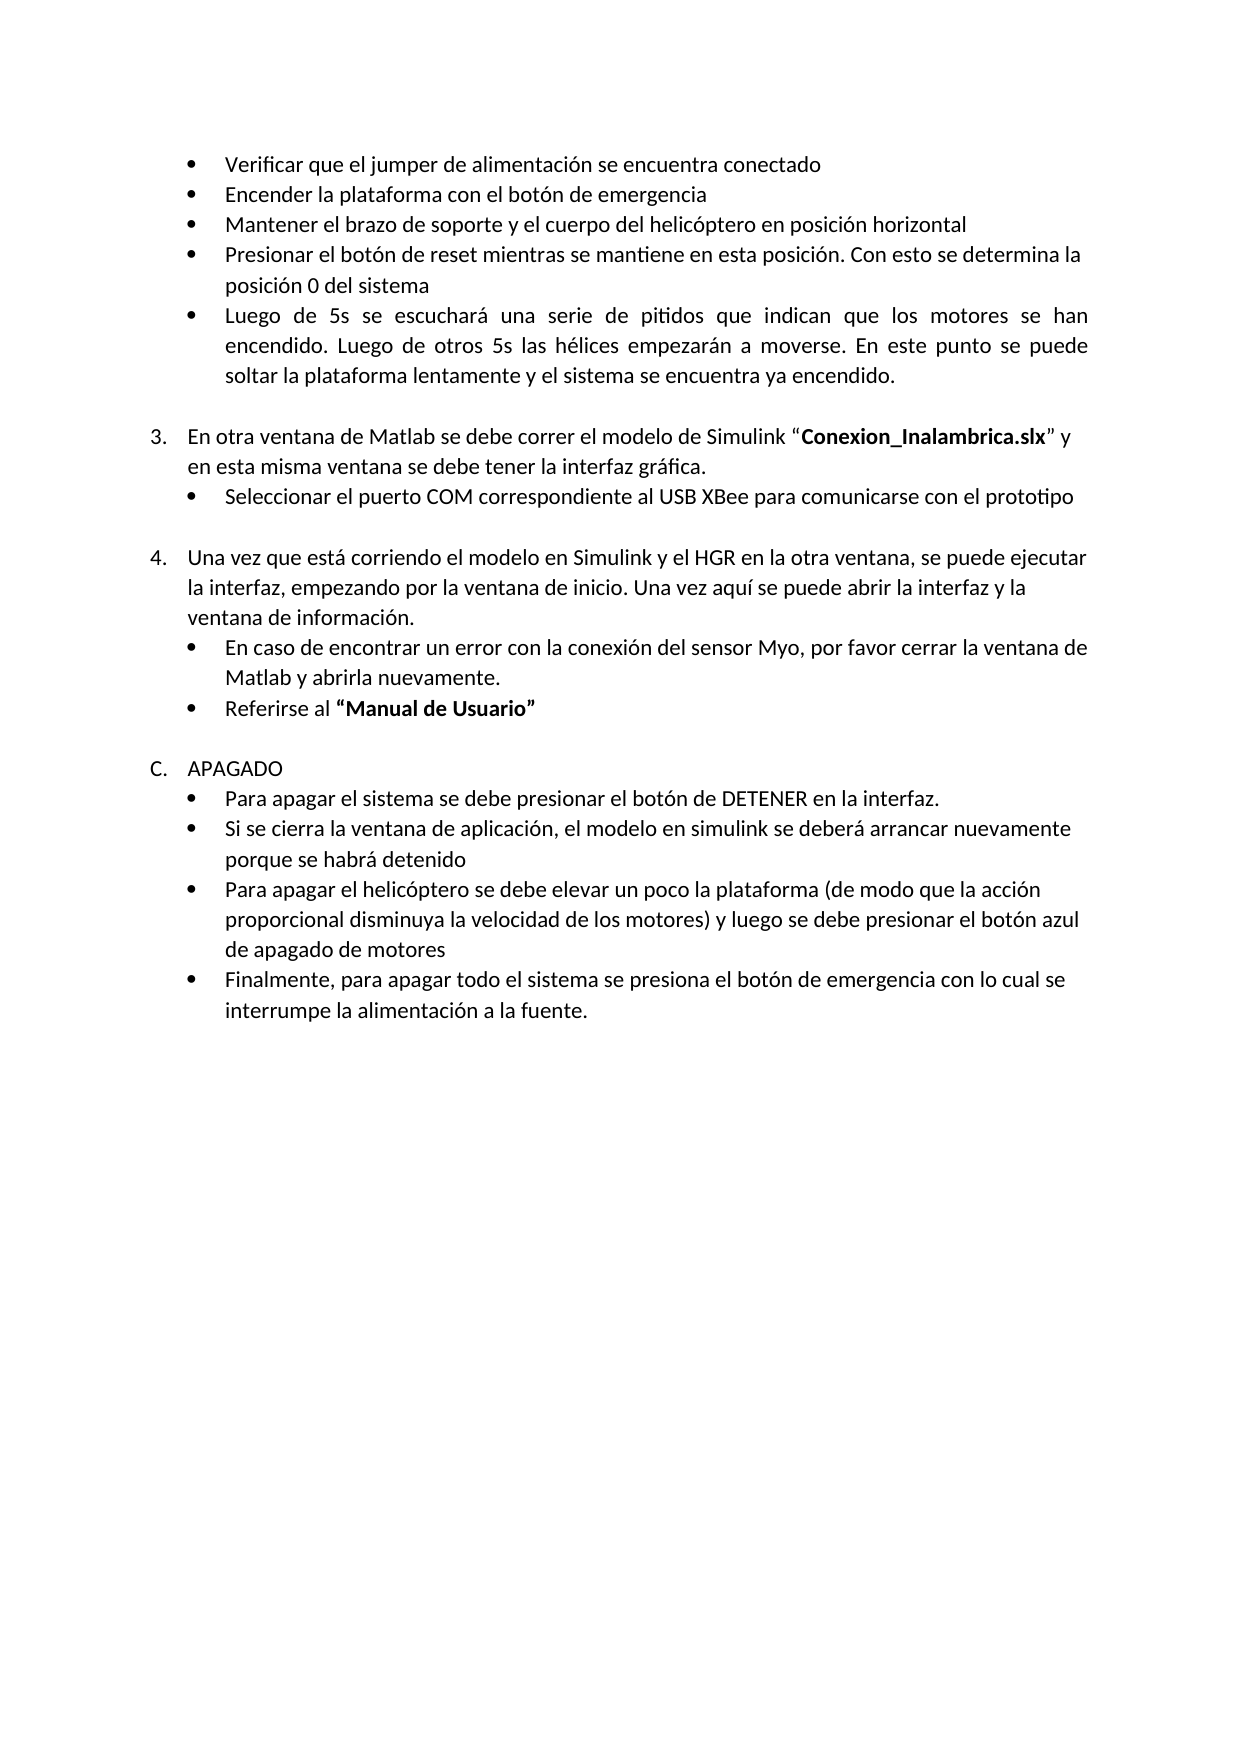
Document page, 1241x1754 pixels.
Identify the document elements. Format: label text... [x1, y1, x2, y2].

list Encender la plataforma con el botón de emergencia [187, 180, 1090, 208]
list Seleccionar el puerto COM correspondiente al USB XBee para comunicarse con el prototipo [187, 482, 1090, 510]
list Si se cierra la ventana de aplicación, el modelo en simulink se deberá arrancar nuevamente porque se habrá detenido [187, 814, 1090, 873]
list Luego de 5s se escuchará una serie de pitidos que indican que los motores se han encendido. Luego de otros 5s las hélices empezarán a moverse. En este punto se puede soltar la plataforma lentamente y el sistema se encuentra ya encendido. [187, 301, 1090, 389]
list En otra ventana de Matlab se debe correr el modelo de Simulink “Conexion_Inalambrica.slx” y en esta misma ventana se debe tener la interfaz gráfica. [150, 422, 1090, 480]
list Una vez que está corriendo el modelo en Simulink y el HGR en la otra ventana, se puede ejecutar la interfaz, empezando por la ventana de inicio. Una vez aquí se puede abrir la interfaz y la ventana de información. [150, 543, 1090, 631]
list Referirse al “Manual de Usuario” [187, 694, 1090, 722]
list Para apagar el helicóptero se debe elevar un poco la plataforma (de modo que la acción proporcional disminuya la velocidad de los motores) y luego se debe presionar el botón azul de apagado de motores [187, 875, 1090, 963]
list Presionar el botón de reset mientras se mantiene en esta posición. Con esto se determina la posición 0 del sistema [187, 241, 1090, 299]
list Verificar que el jumper de alimentación se encuentra conectado [187, 150, 1090, 178]
list Finalmente, para apagar todo el sistema se presiona el botón de emergencia con lo cual se interrumpe la alimentación a la fuente. [187, 966, 1090, 1024]
list Mantener el brazo de soporte y el cuerpo del helicóptero en posición horizontal [187, 210, 1090, 238]
list Para apagar el sistema se debe presionar el botón de DETENER en la interfaz. [187, 784, 1090, 812]
list En caso de encontrar un error con la conexión del sensor Myo, por favor cerrar la ventana de Matlab y abrirla nuevamente. [187, 633, 1090, 692]
list APAGADO [150, 754, 1090, 782]
